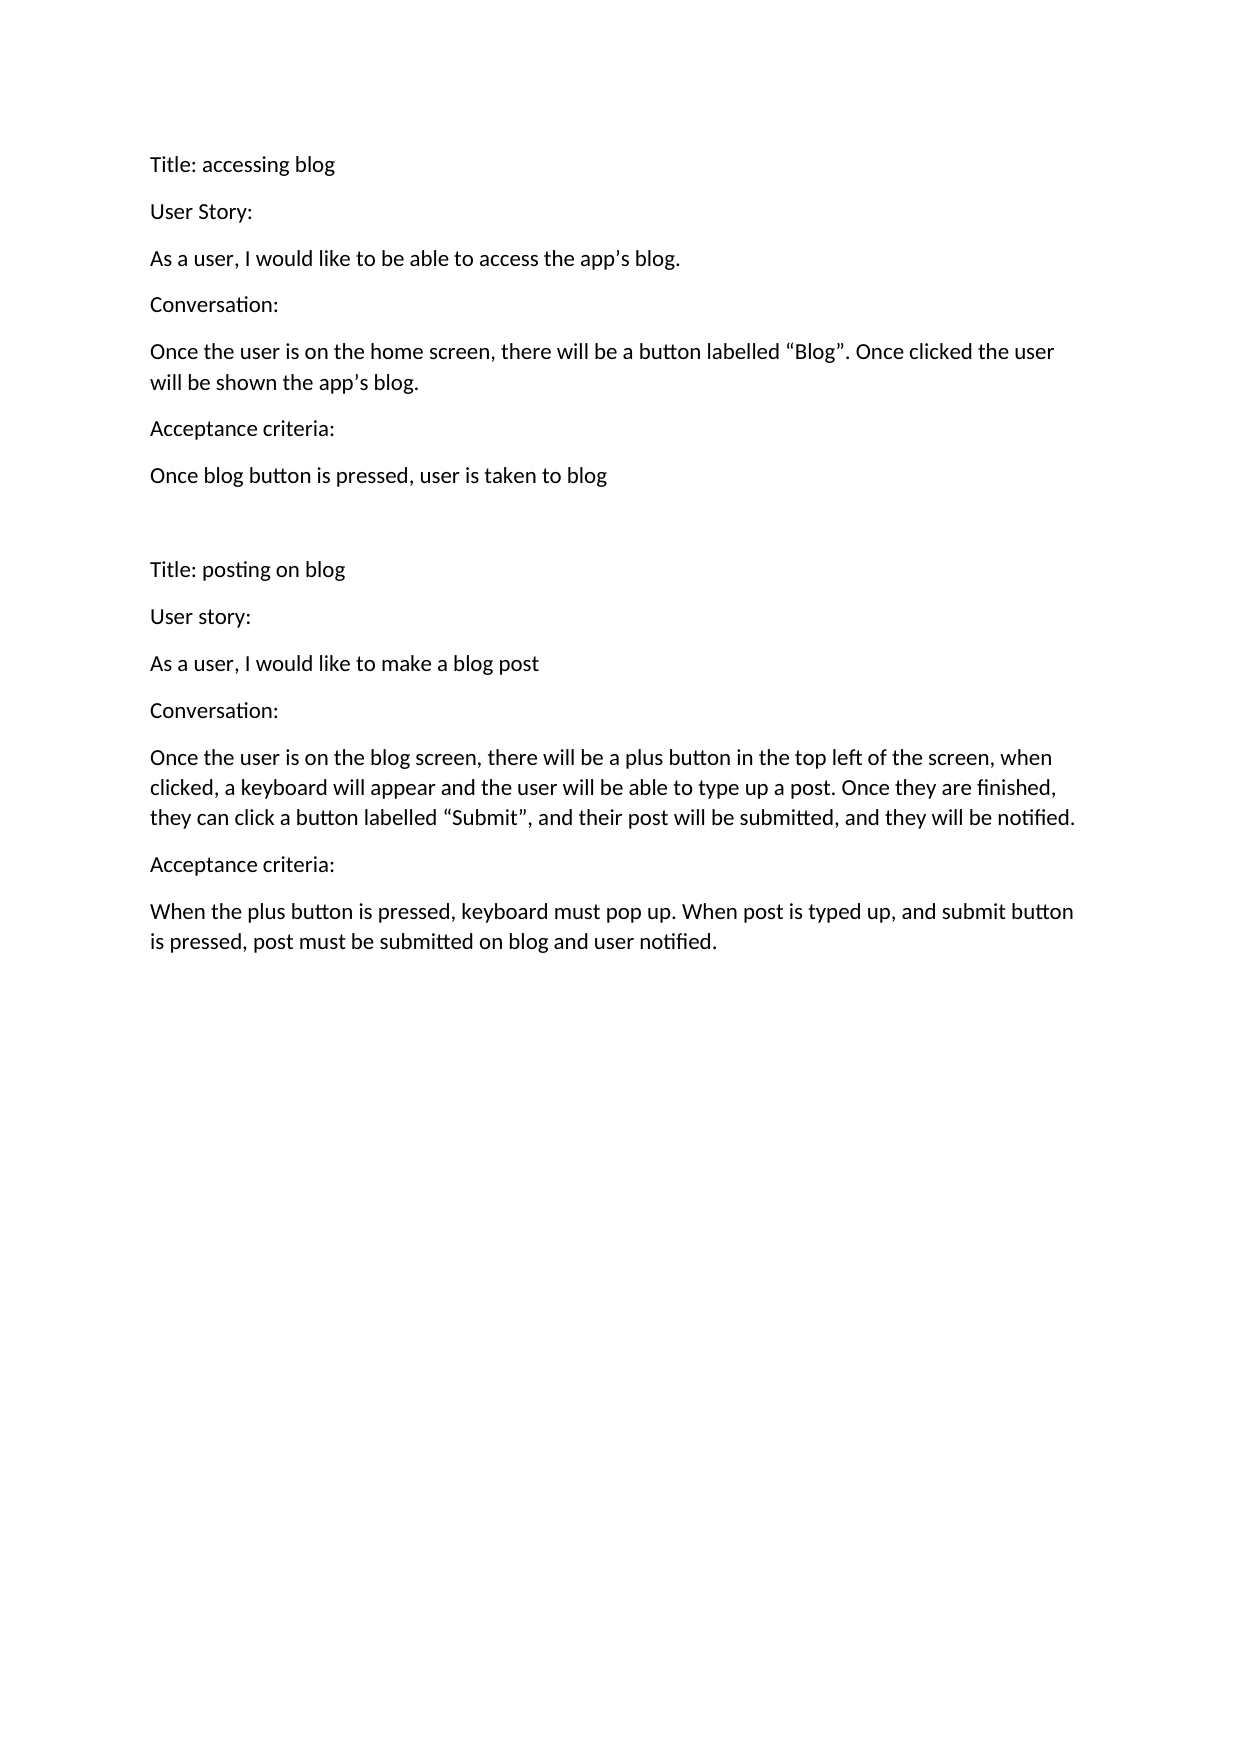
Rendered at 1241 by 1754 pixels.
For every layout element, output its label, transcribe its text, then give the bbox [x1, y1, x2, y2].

text Acceptance criteria: [150, 414, 1090, 443]
text Once the user is on the home screen, there will be a button labelled “Blog”. Once clicked the user will be shown the app’s blog. [150, 337, 1090, 396]
text Conversation: [150, 291, 1090, 319]
text When the plus button is pressed, keyboard must pop up. When post is typed up, and submit button is pressed, post must be submitted on blog and user notified. [150, 897, 1090, 955]
text Conversation: [150, 696, 1090, 724]
text As a user, I would like to make a blog post [150, 649, 1090, 677]
text User story: [150, 602, 1090, 630]
text Once blog button is pressed, user is taken to blog [150, 461, 1090, 489]
text Title: accessing blog [150, 150, 1090, 178]
text User Story: [150, 197, 1090, 225]
text Acceptance criteria: [150, 850, 1090, 878]
text Once the user is on the blog screen, there will be a plus button in the top left of the screen, when clicked, a keyboard will appear and the user will be able to type up a post. Once they are finished, they can click a button labelled “Submit”, and their post will be submitted, and they will be notified. [150, 743, 1090, 831]
text As a user, I would like to be able to access the app’s blog. [150, 244, 1090, 272]
text Title: posting on blog [150, 555, 1090, 583]
